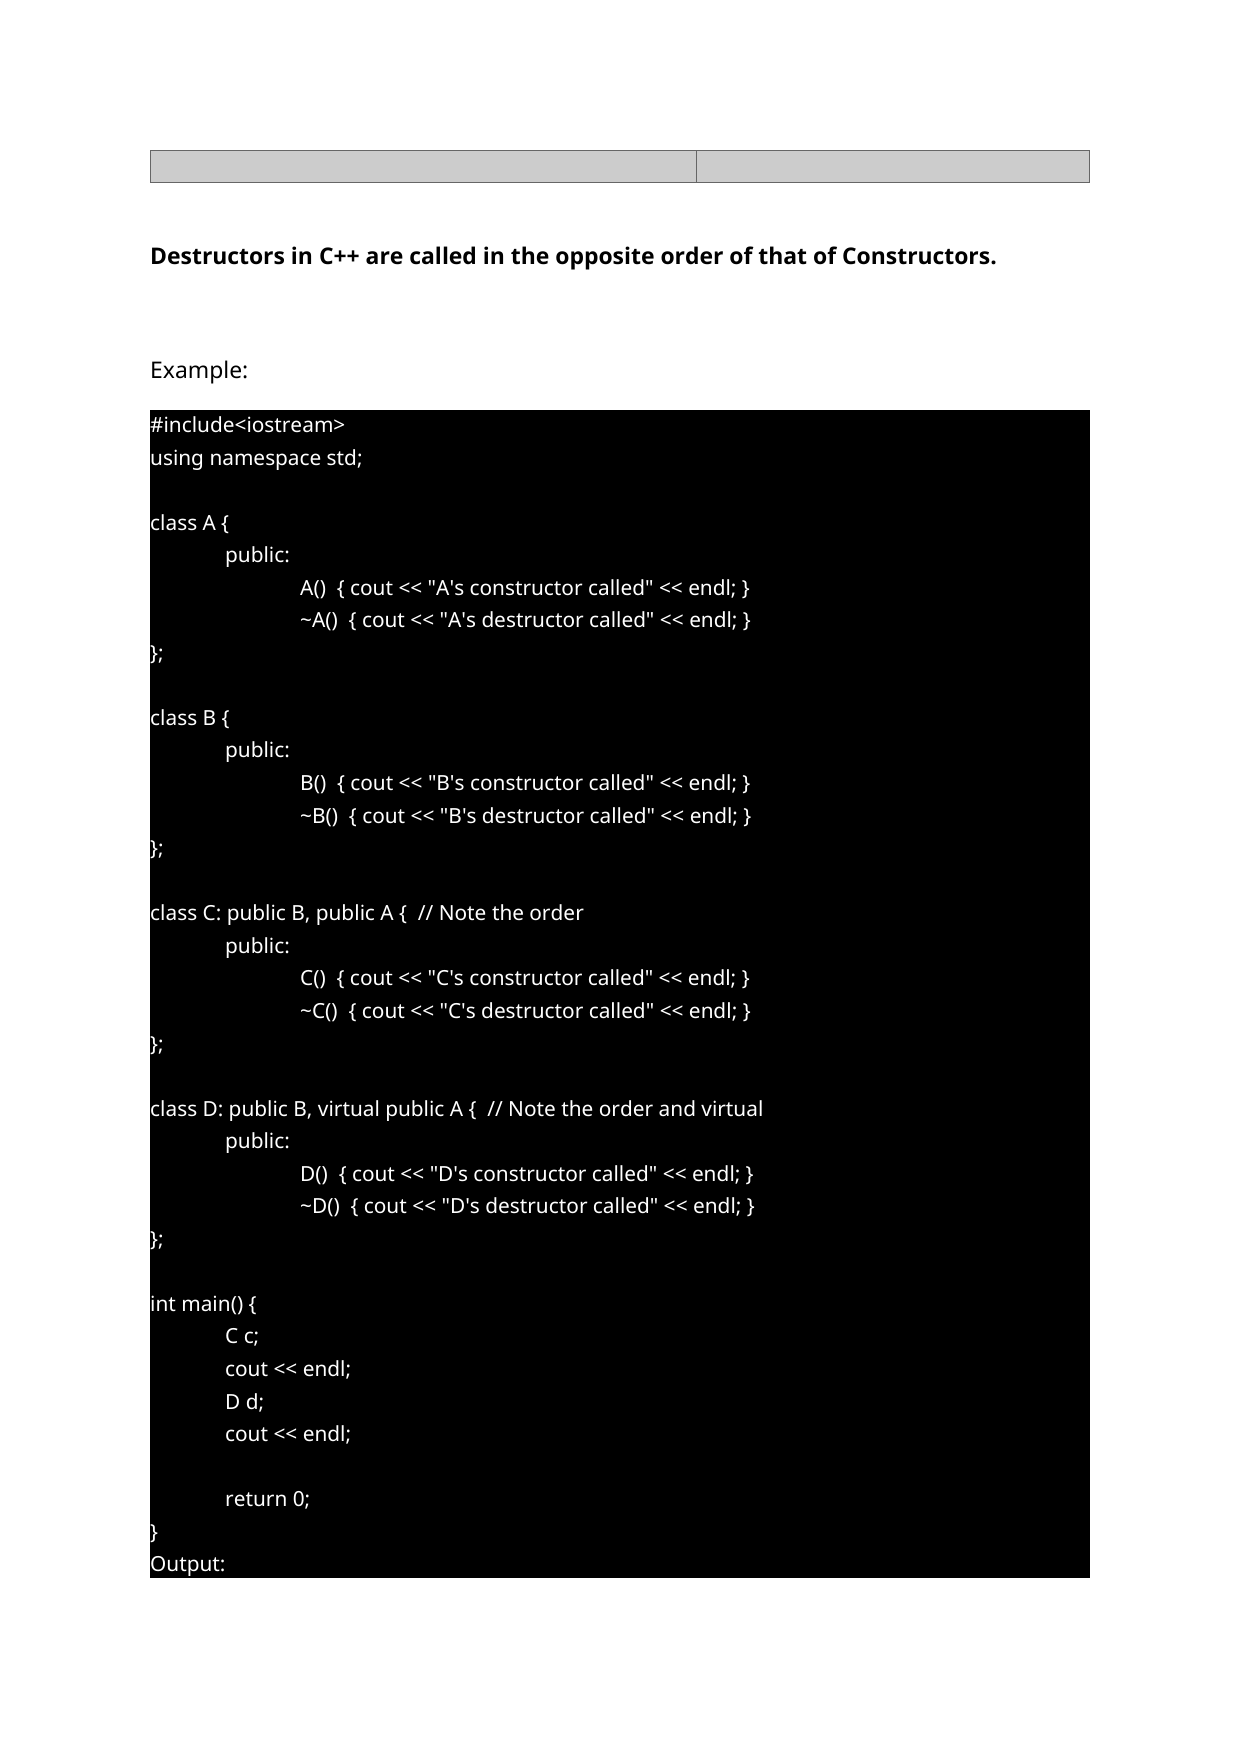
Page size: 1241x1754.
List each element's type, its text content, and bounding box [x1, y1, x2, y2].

text class C: public B, public A { // Note the order [150, 898, 1090, 927]
text cout << endl; [150, 1419, 1090, 1448]
text Example: [150, 354, 1090, 385]
text D d; [150, 1387, 1090, 1415]
text Destructors in C++ are called in the opposite order of that of Constructors. [150, 240, 1090, 271]
text }; [150, 833, 1090, 862]
text class B { [150, 703, 1090, 731]
text class D: public B, virtual public A { // Note the order and virtual [150, 1094, 1090, 1122]
text A() { cout << "A's constructor called" << endl; } [150, 573, 1090, 601]
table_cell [697, 151, 1089, 182]
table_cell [151, 151, 696, 182]
text }; [150, 1029, 1090, 1057]
text using namespace std; [150, 443, 1090, 471]
text }; [150, 1224, 1090, 1253]
text ~B() { cout << "B's destructor called" << endl; } [150, 801, 1090, 829]
text C c; [150, 1322, 1090, 1350]
text int main() { [150, 1289, 1090, 1317]
text return 0; [150, 1484, 1090, 1513]
text ~D() { cout << "D's destructor called" << endl; } [150, 1192, 1090, 1220]
text #include<iostream> [150, 410, 1090, 439]
text Output: [150, 1549, 1090, 1578]
text D() { cout << "D's constructor called" << endl; } [150, 1159, 1090, 1187]
text ~C() { cout << "C's destructor called" << endl; } [150, 996, 1090, 1024]
text public: [150, 540, 1090, 569]
text public: [150, 736, 1090, 764]
text } [150, 1517, 1090, 1545]
text cout << endl; [150, 1354, 1090, 1383]
text ~A() { cout << "A's destructor called" << endl; } [150, 606, 1090, 634]
text B() { cout << "B's constructor called" << endl; } [150, 768, 1090, 797]
text class A { [150, 508, 1090, 536]
text }; [150, 638, 1090, 667]
text C() { cout << "C's constructor called" << endl; } [150, 963, 1090, 992]
text public: [150, 1126, 1090, 1155]
text public: [150, 931, 1090, 959]
